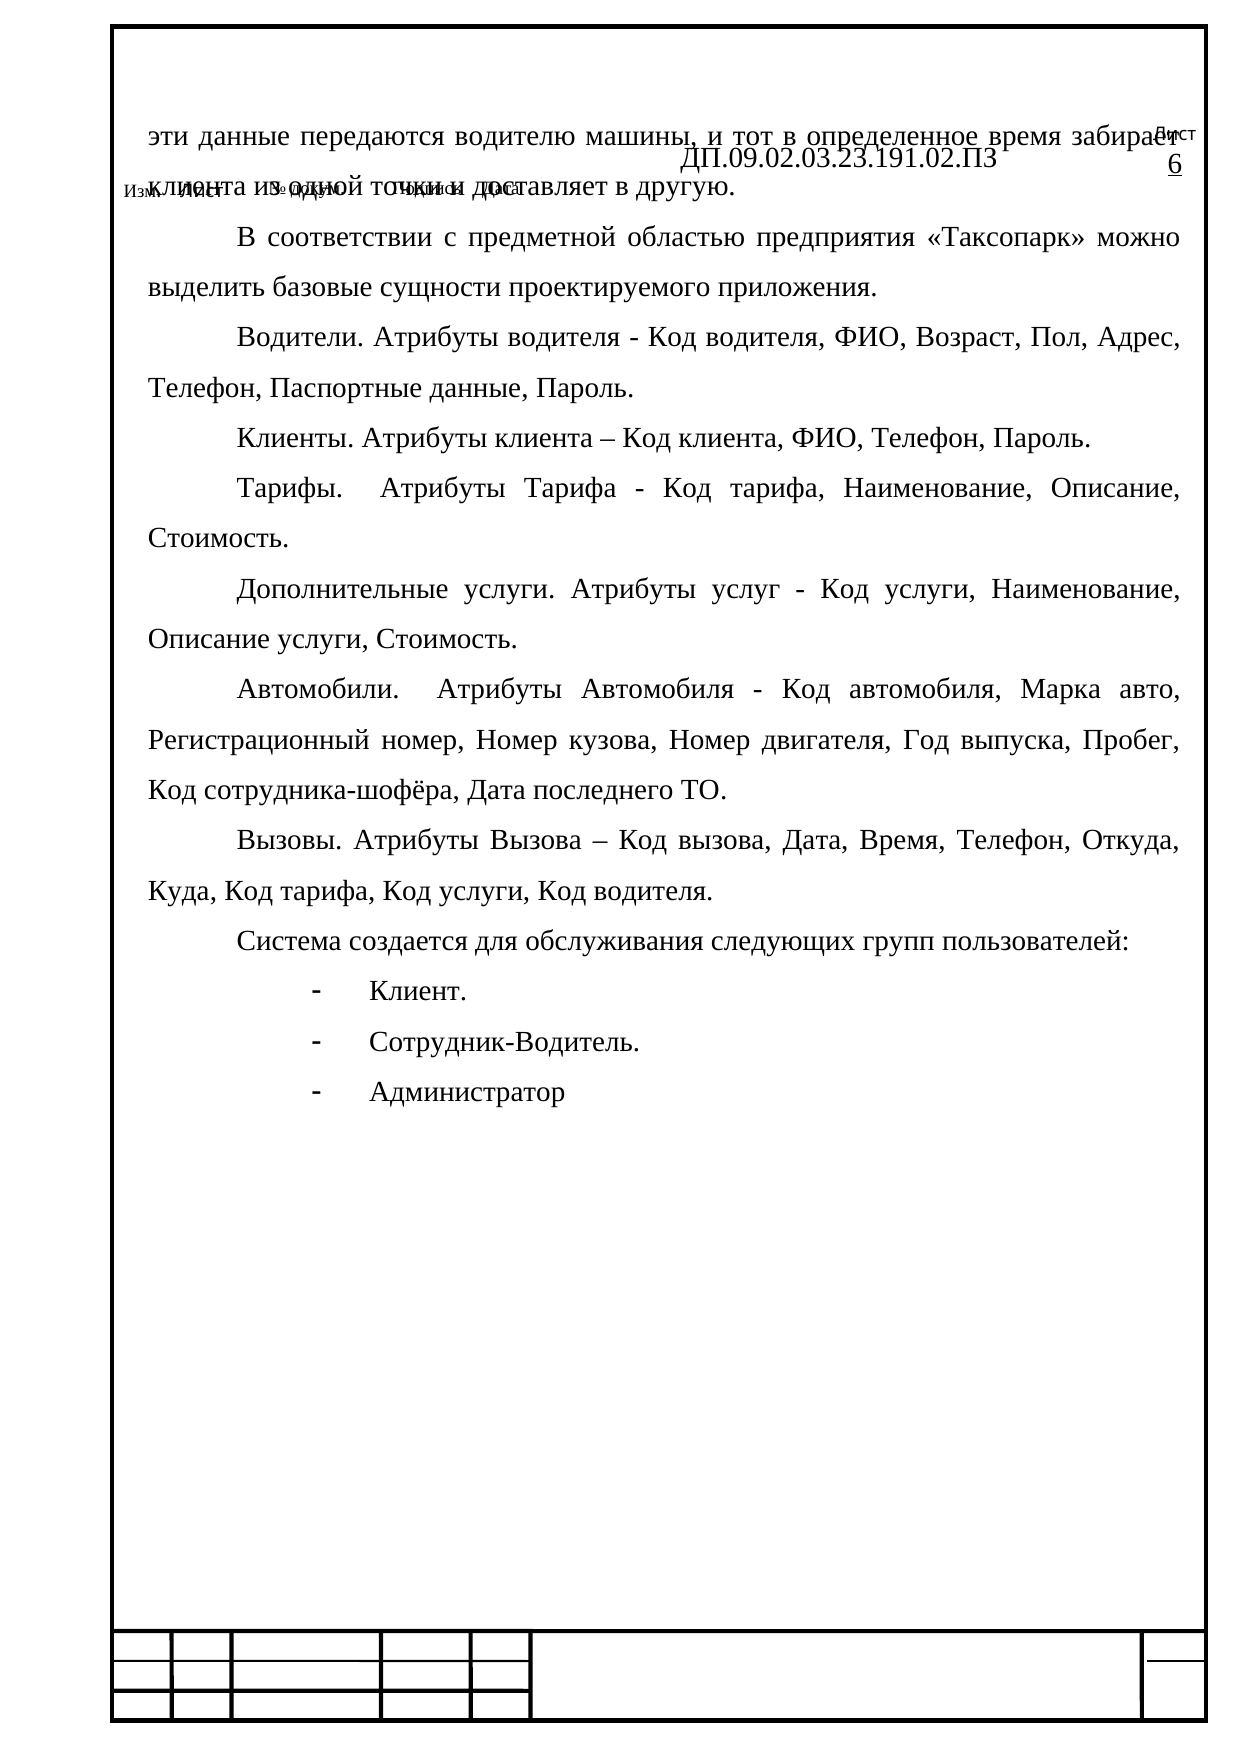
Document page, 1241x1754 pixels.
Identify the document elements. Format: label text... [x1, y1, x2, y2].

list Сотрудник-Водитель. [223, 1024, 1181, 1057]
text В соответствии с предметной областью предприятия «Таксопарк» можно выделить базовые сущности проектируемого приложения. [148, 219, 1181, 303]
text Тарифы. Атрибуты Тарифа - Код тарифа, Наименование, Описание, Стоимость. [148, 470, 1181, 554]
text Вызовы. Атрибуты Вызова – Код вызова, Дата, Время, Телефон, Откуда, Куда, Код тарифа, Код услуги, Код водителя. [148, 822, 1181, 906]
list Администратор [223, 1074, 1181, 1108]
text Автомобили. Атрибуты Автомобиля - Код автомобиля, Марка авто, Регистрационный номер, Номер кузова, Номер двигателя, Год выпуска, Пробег, Код сотрудника-шофёра, Дата последнего ТО. [148, 672, 1181, 806]
text Система создается для обслуживания следующих групп пользователей: [148, 923, 1181, 957]
text Дополнительные услуги. Атрибуты услуг - Код услуги, Наименование, Описание услуги, Стоимость. [148, 571, 1181, 655]
list Клиент. [223, 973, 1181, 1007]
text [148, 118, 1181, 202]
text Клиенты. Атрибуты клиента – Код клиента, ФИО, Телефон, Пароль. [148, 420, 1181, 453]
text Водители. Атрибуты водителя - Код водителя, ФИО, Возраст, Пол, Адрес, Телефон, Паспортные данные, Пароль. [148, 319, 1181, 403]
